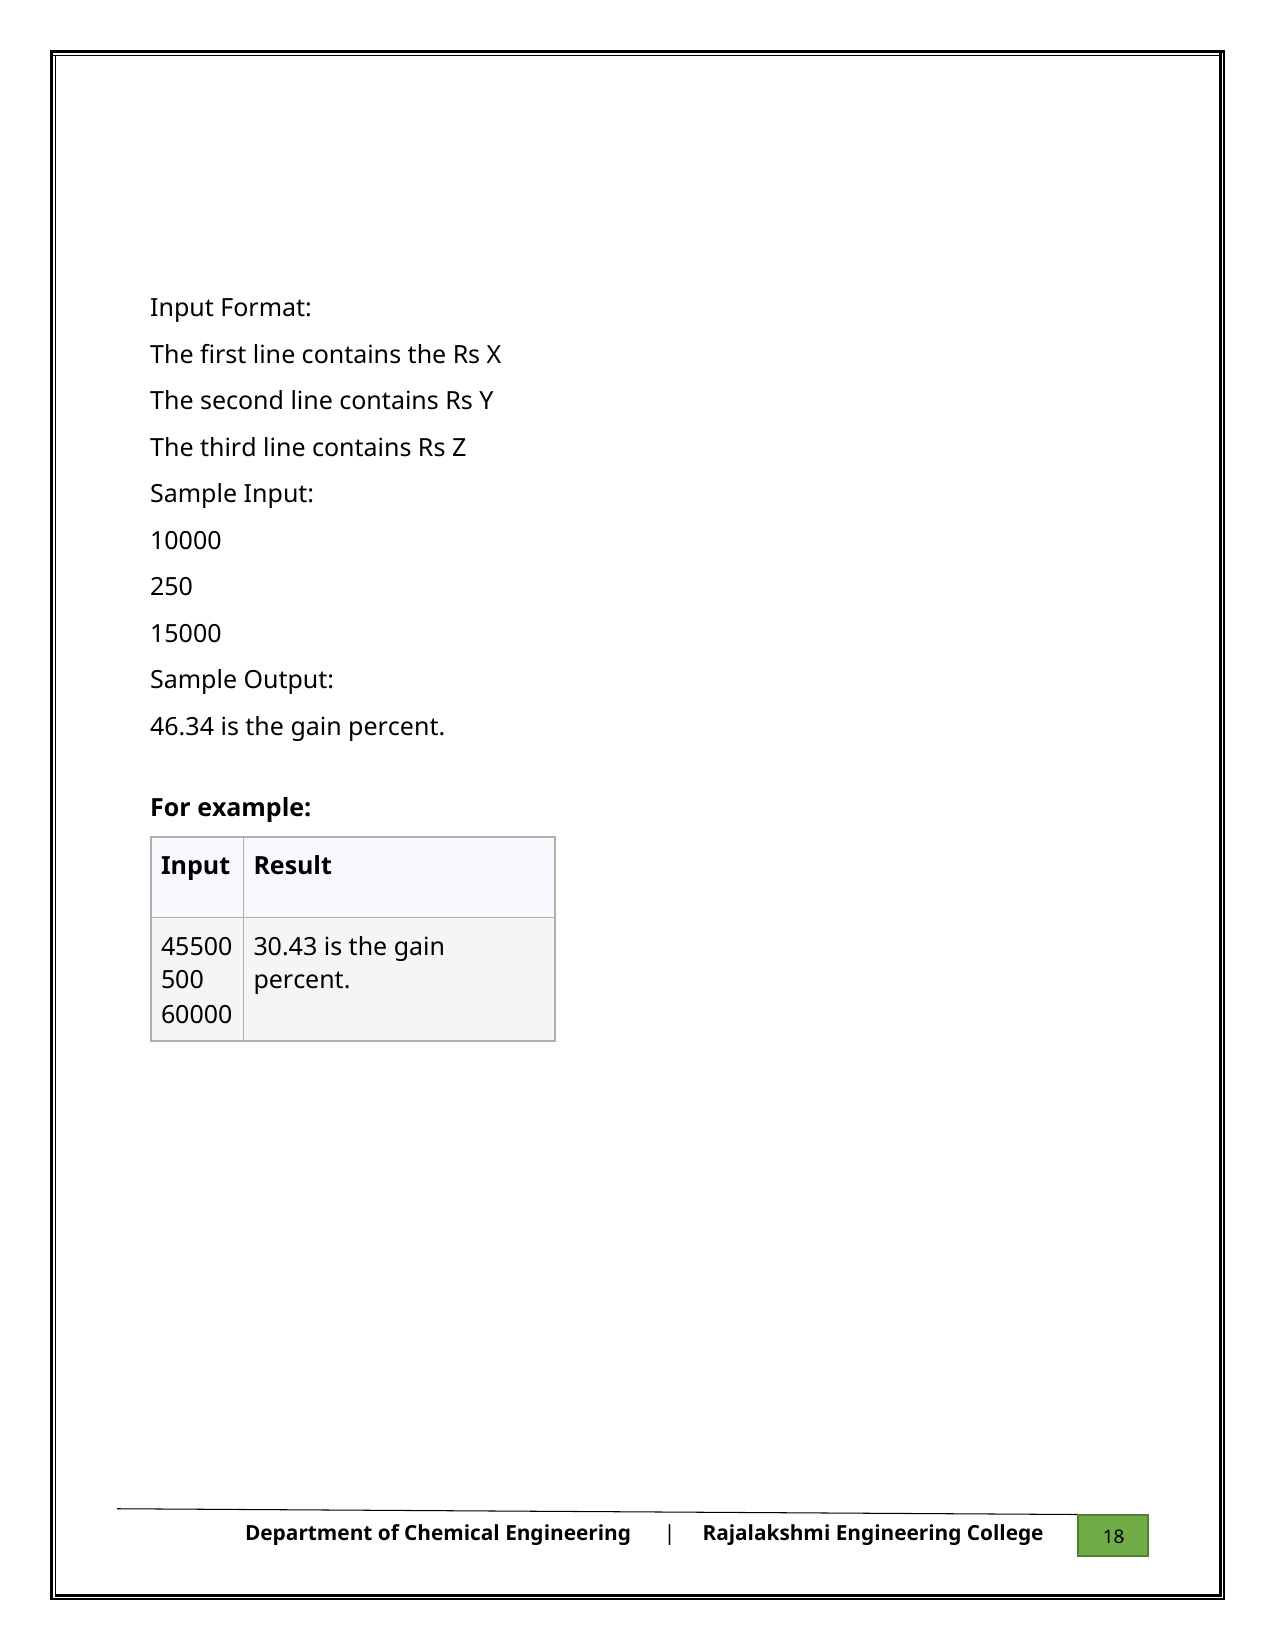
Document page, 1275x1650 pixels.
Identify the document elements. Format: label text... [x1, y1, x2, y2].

text 15000 [150, 616, 1125, 650]
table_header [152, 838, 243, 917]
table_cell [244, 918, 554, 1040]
text Input Format: [150, 290, 1125, 324]
text Sample Output: [150, 662, 1125, 696]
text The first line contains the Rs X [150, 336, 1125, 370]
text For example: [150, 789, 1125, 823]
text 46.34 is the gain percent. [150, 709, 1125, 743]
text Sample Input: [150, 476, 1125, 510]
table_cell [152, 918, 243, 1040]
text The third line contains Rs Z [150, 429, 1125, 463]
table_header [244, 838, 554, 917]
text 10000 [150, 522, 1125, 557]
text The second line contains Rs Y [150, 383, 1125, 417]
text 250 [150, 569, 1125, 603]
